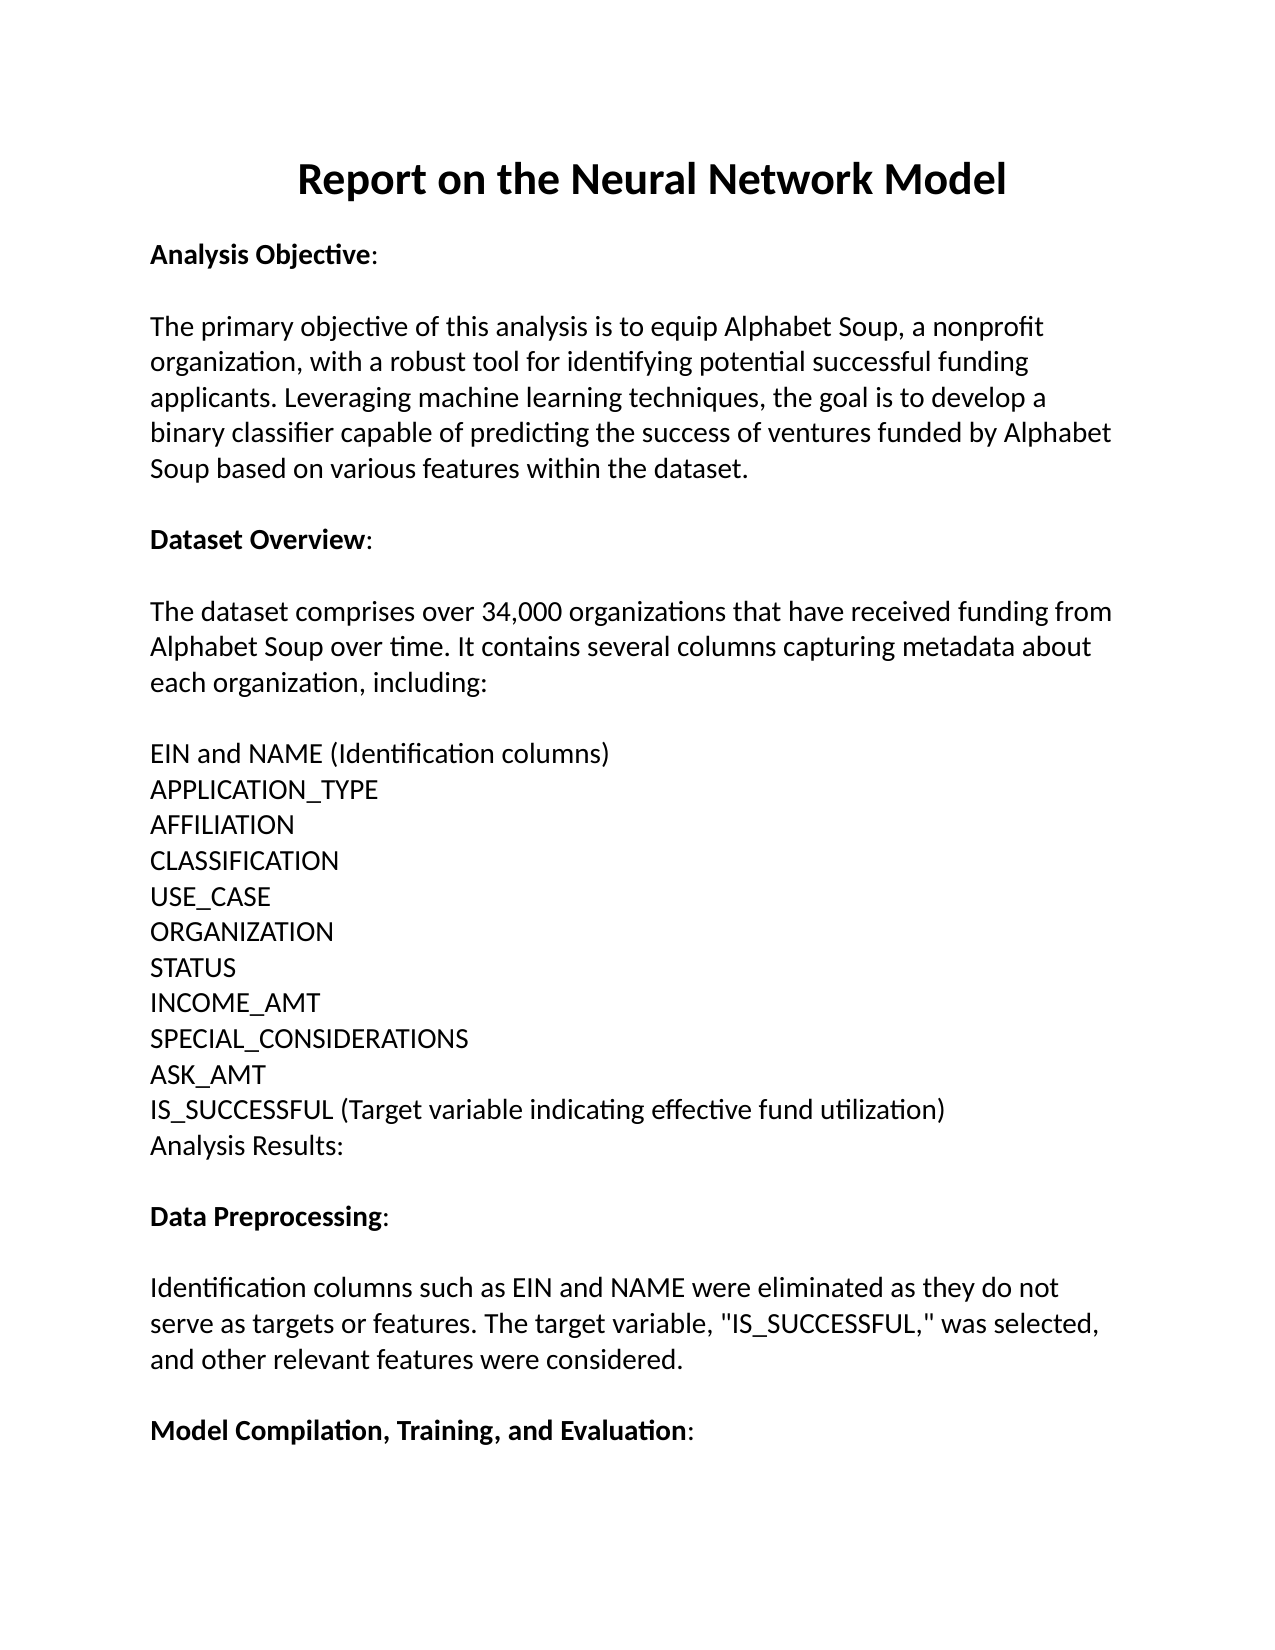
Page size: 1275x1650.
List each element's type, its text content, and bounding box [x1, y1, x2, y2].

text Model Compilation, Training, and Evaluation: [150, 1412, 1125, 1448]
text Dataset Overview: [150, 521, 1125, 557]
text EIN and NAME (Identification columns) [150, 735, 1125, 771]
text ASK_AMT [150, 1056, 1125, 1091]
text Analysis Results: [150, 1127, 1125, 1163]
text INCOME_AMT [150, 984, 1125, 1020]
text STATUS [150, 949, 1125, 984]
text ORGANIZATION [150, 913, 1125, 949]
text APPLICATION_TYPE [150, 771, 1125, 806]
text Analysis Objective: [150, 236, 1125, 272]
text Identification columns such as EIN and NAME were eliminated as they do not serve as targets or features. The target variable, "IS_SUCCESSFUL," was selected, and other relevant features were considered. [150, 1269, 1125, 1376]
text The dataset comprises over 34,000 organizations that have received funding from Alphabet Soup over time. It contains several columns capturing metadata about each organization, including: [150, 593, 1125, 699]
text Data Preprocessing: [150, 1198, 1125, 1234]
text IS_SUCCESSFUL (Target variable indicating effective fund utilization) [150, 1091, 1125, 1127]
text SPECIAL_CONSIDERATIONS [150, 1020, 1125, 1056]
text Report on the Neural Network Model [150, 150, 1125, 206]
text USE_CASE [150, 878, 1125, 913]
text AFFILIATION [150, 806, 1125, 842]
text CLASSIFICATION [150, 842, 1125, 878]
text The primary objective of this analysis is to equip Alphabet Soup, a nonprofit organization, with a robust tool for identifying potential successful funding applicants. Leveraging machine learning techniques, the goal is to develop a binary classifier capable of predicting the success of ventures funded by Alphabet Soup based on various features within the dataset. [150, 308, 1125, 486]
